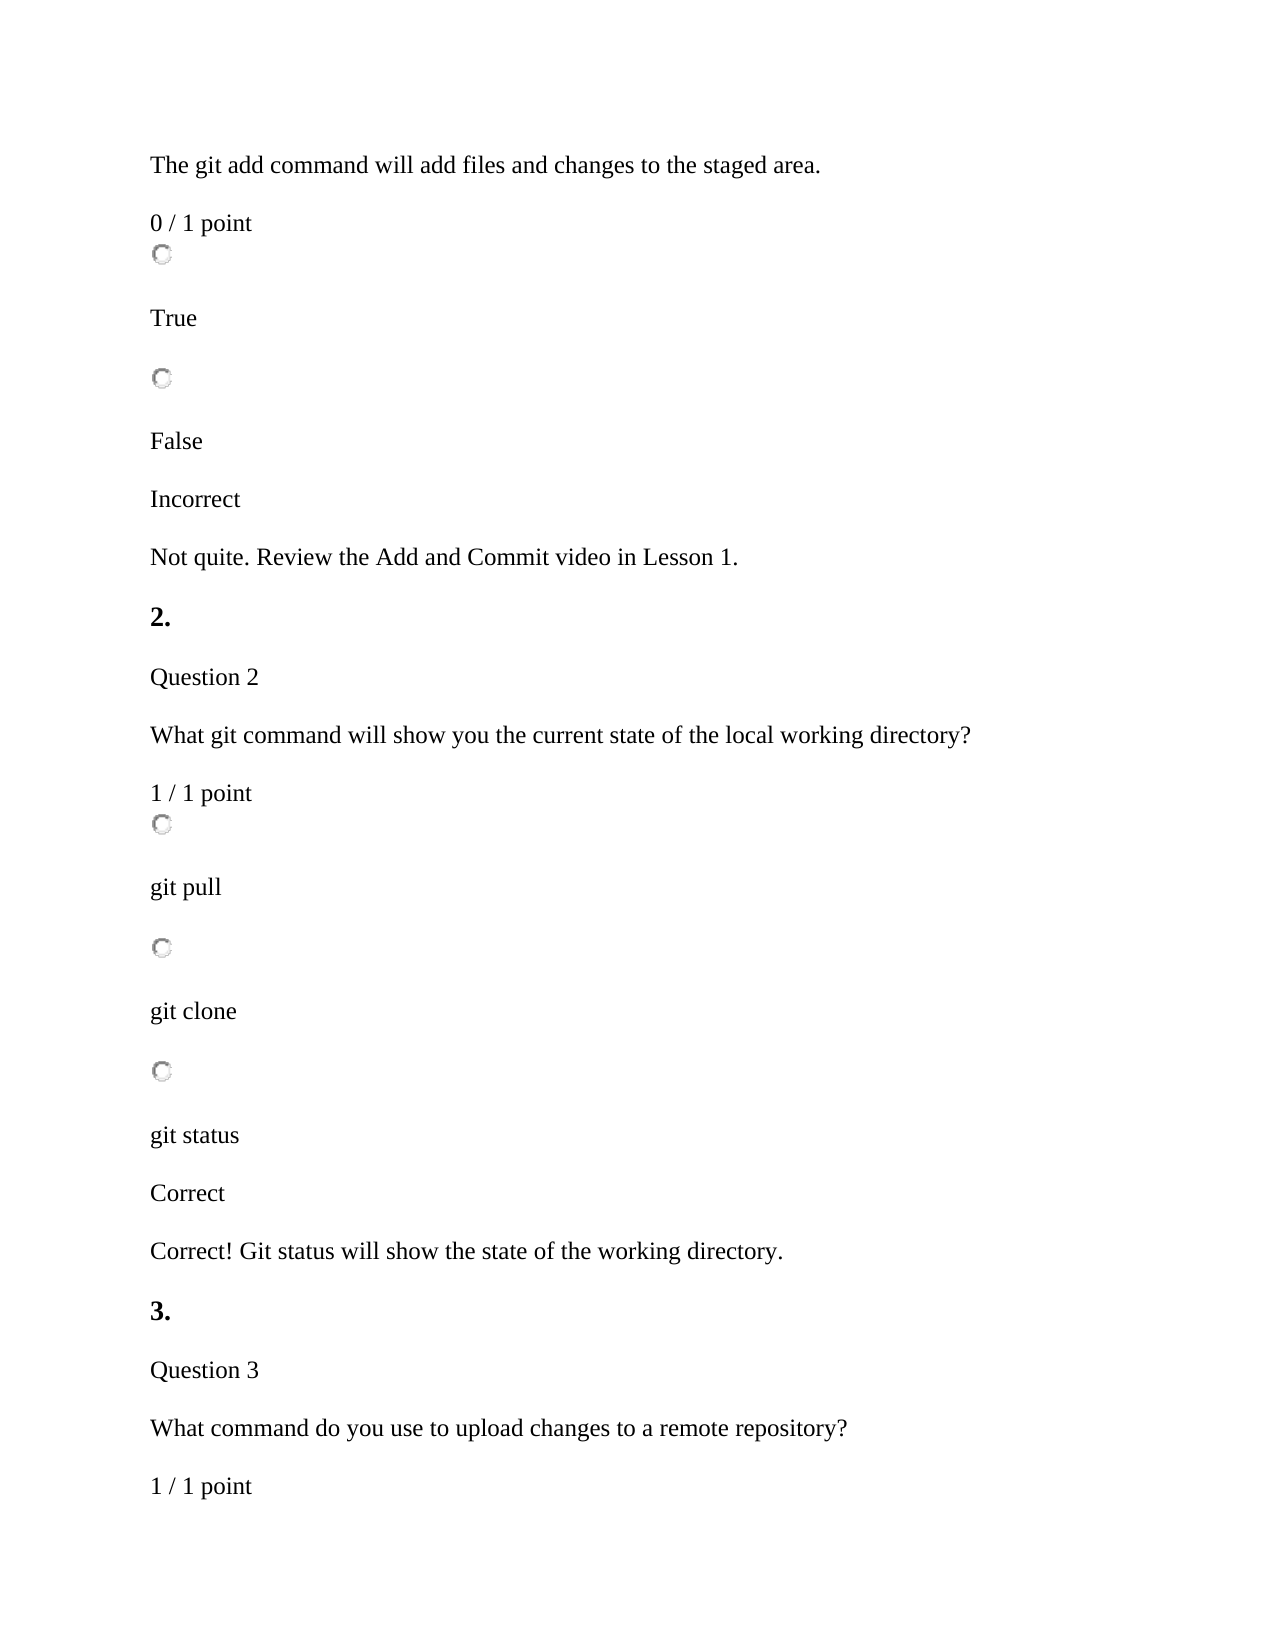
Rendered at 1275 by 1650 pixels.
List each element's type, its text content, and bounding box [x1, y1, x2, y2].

text Correct! Git status will show the state of the working directory. [150, 1236, 1125, 1264]
text git status [150, 1120, 1125, 1149]
text 1 / 1 point [150, 778, 1125, 806]
text True [150, 303, 1125, 331]
text git pull [150, 872, 1125, 901]
text 0 / 1 point [150, 208, 1125, 237]
text 3. [150, 1294, 1125, 1326]
text Not quite. Review the Add and Commit video in Lesson 1. [150, 542, 1125, 571]
text Question 2 [150, 662, 1125, 691]
text Incorrect [150, 484, 1125, 513]
text Question 3 [150, 1355, 1125, 1384]
text Correct [150, 1178, 1125, 1207]
text The git add command will add files and changes to the staged area. [150, 150, 1125, 179]
text 2. [150, 600, 1125, 633]
text What git command will show you the current state of the local working directory? [150, 720, 1125, 748]
text 1 / 1 point [150, 1471, 1125, 1500]
text What command do you use to upload changes to a remote repository? [150, 1413, 1125, 1442]
text False [150, 426, 1125, 455]
text git clone [150, 996, 1125, 1025]
